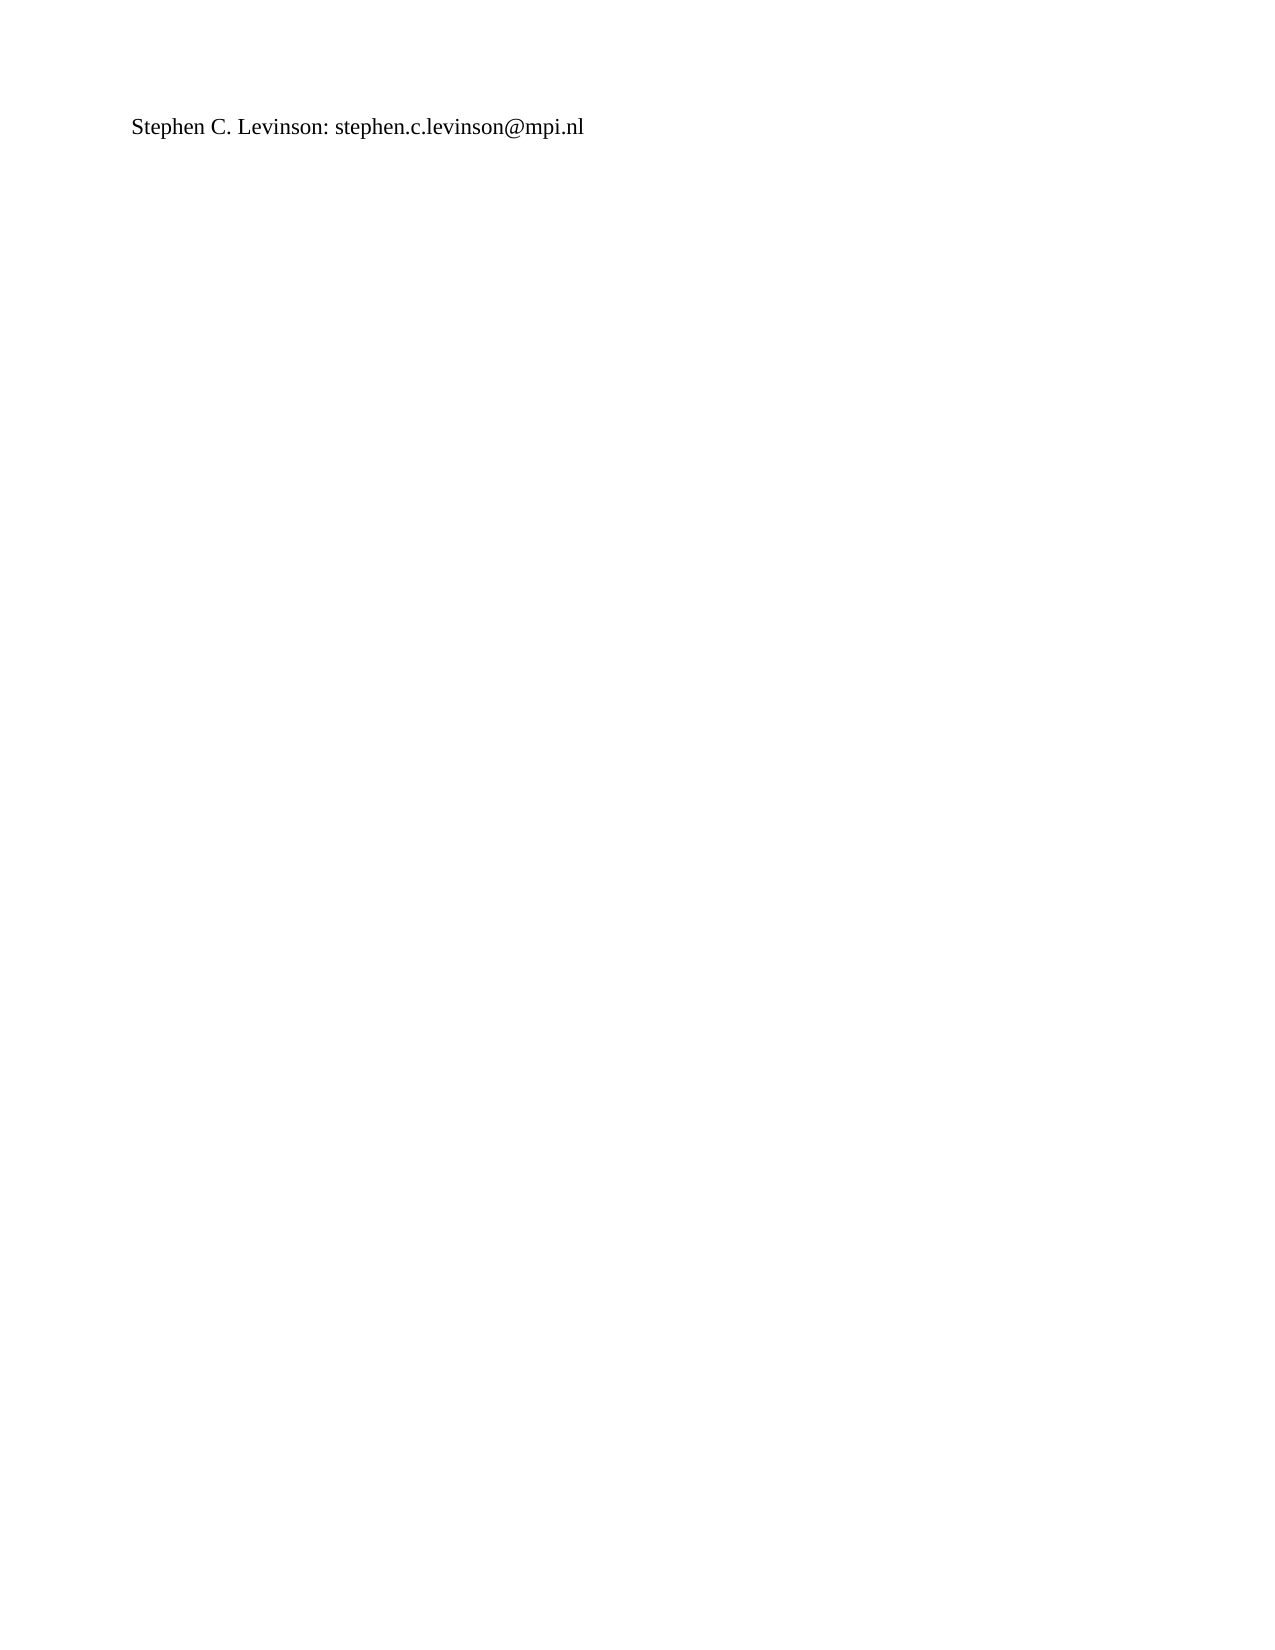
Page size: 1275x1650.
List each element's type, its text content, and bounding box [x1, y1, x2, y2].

text Stephen C. Levinson: stephen.c.levinson@mpi.nl [131, 113, 1153, 139]
